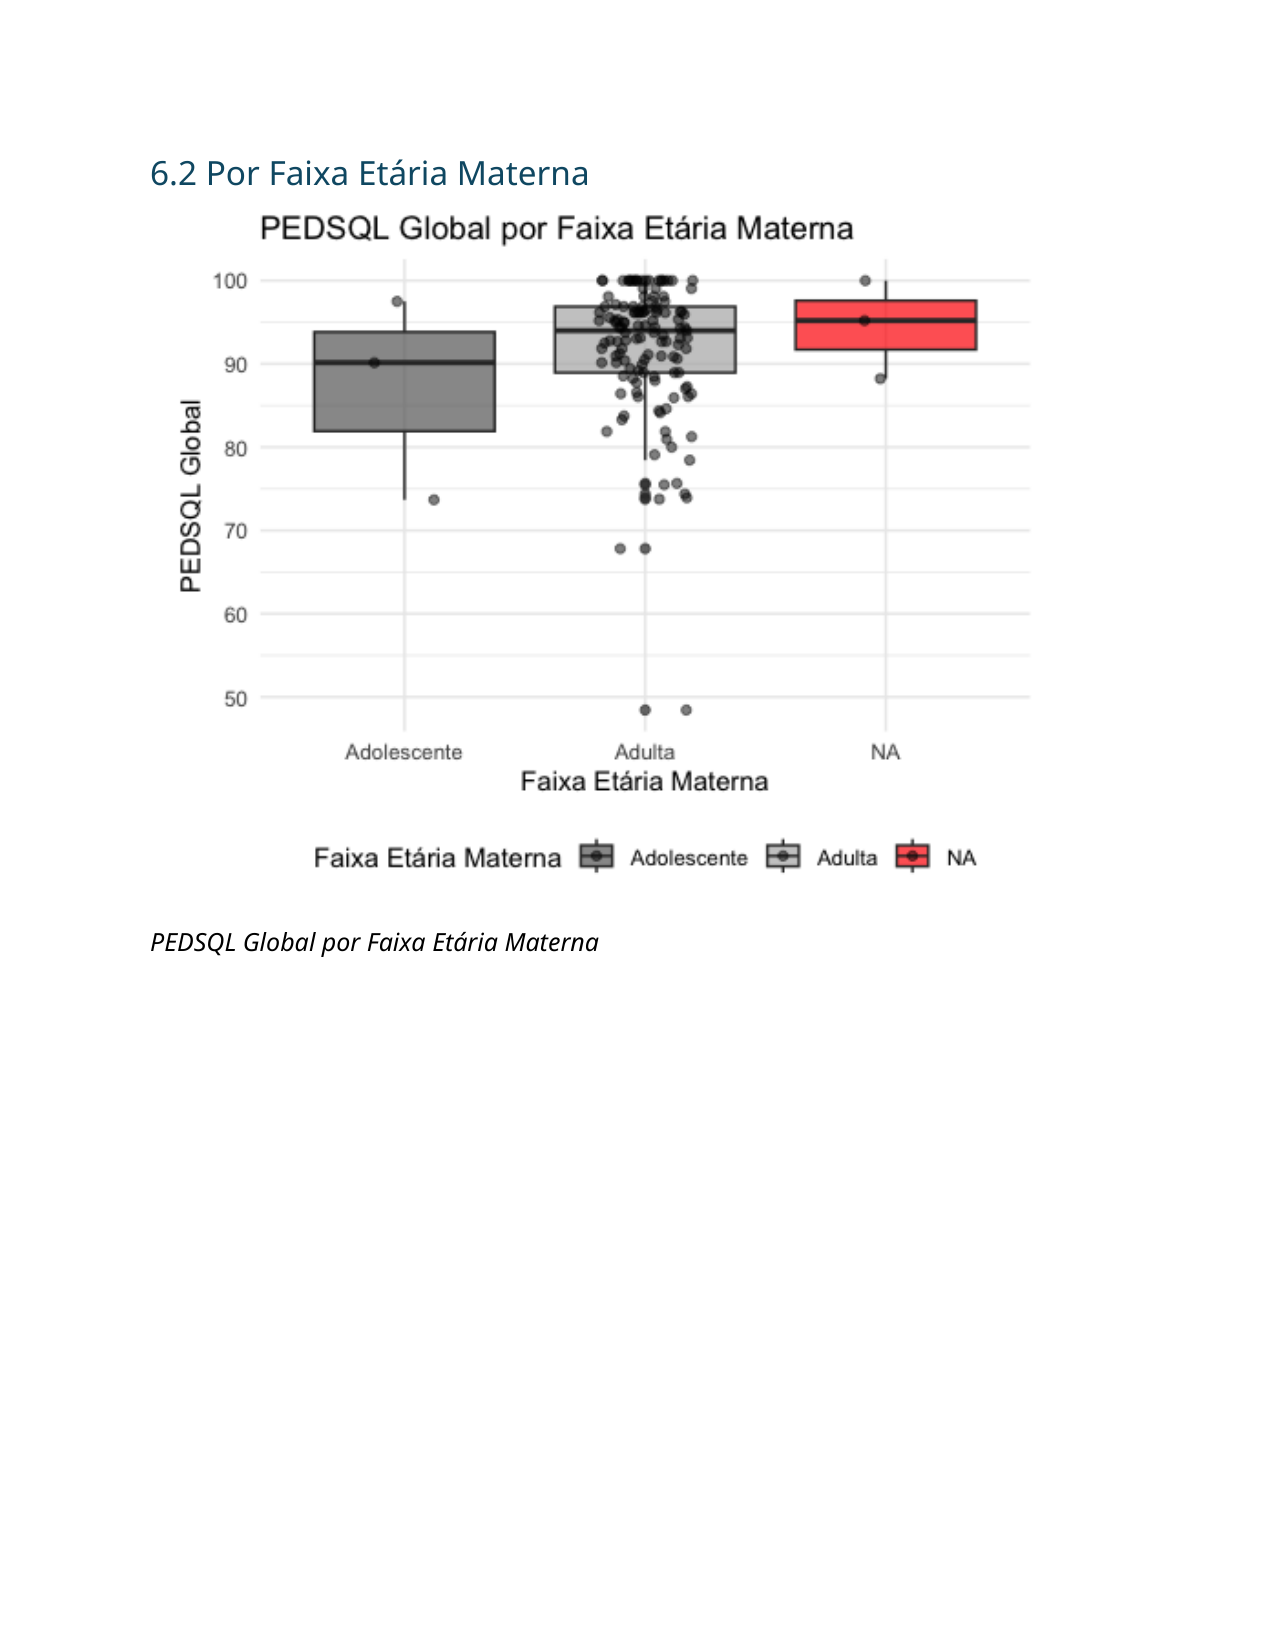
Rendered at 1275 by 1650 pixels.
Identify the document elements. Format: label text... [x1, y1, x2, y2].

subtitle 6.2 Por Faixa Etária Materna [150, 150, 1125, 195]
picture [168, 203, 1044, 904]
text PEDSQL Global por Faixa Etária Materna [150, 924, 1125, 959]
